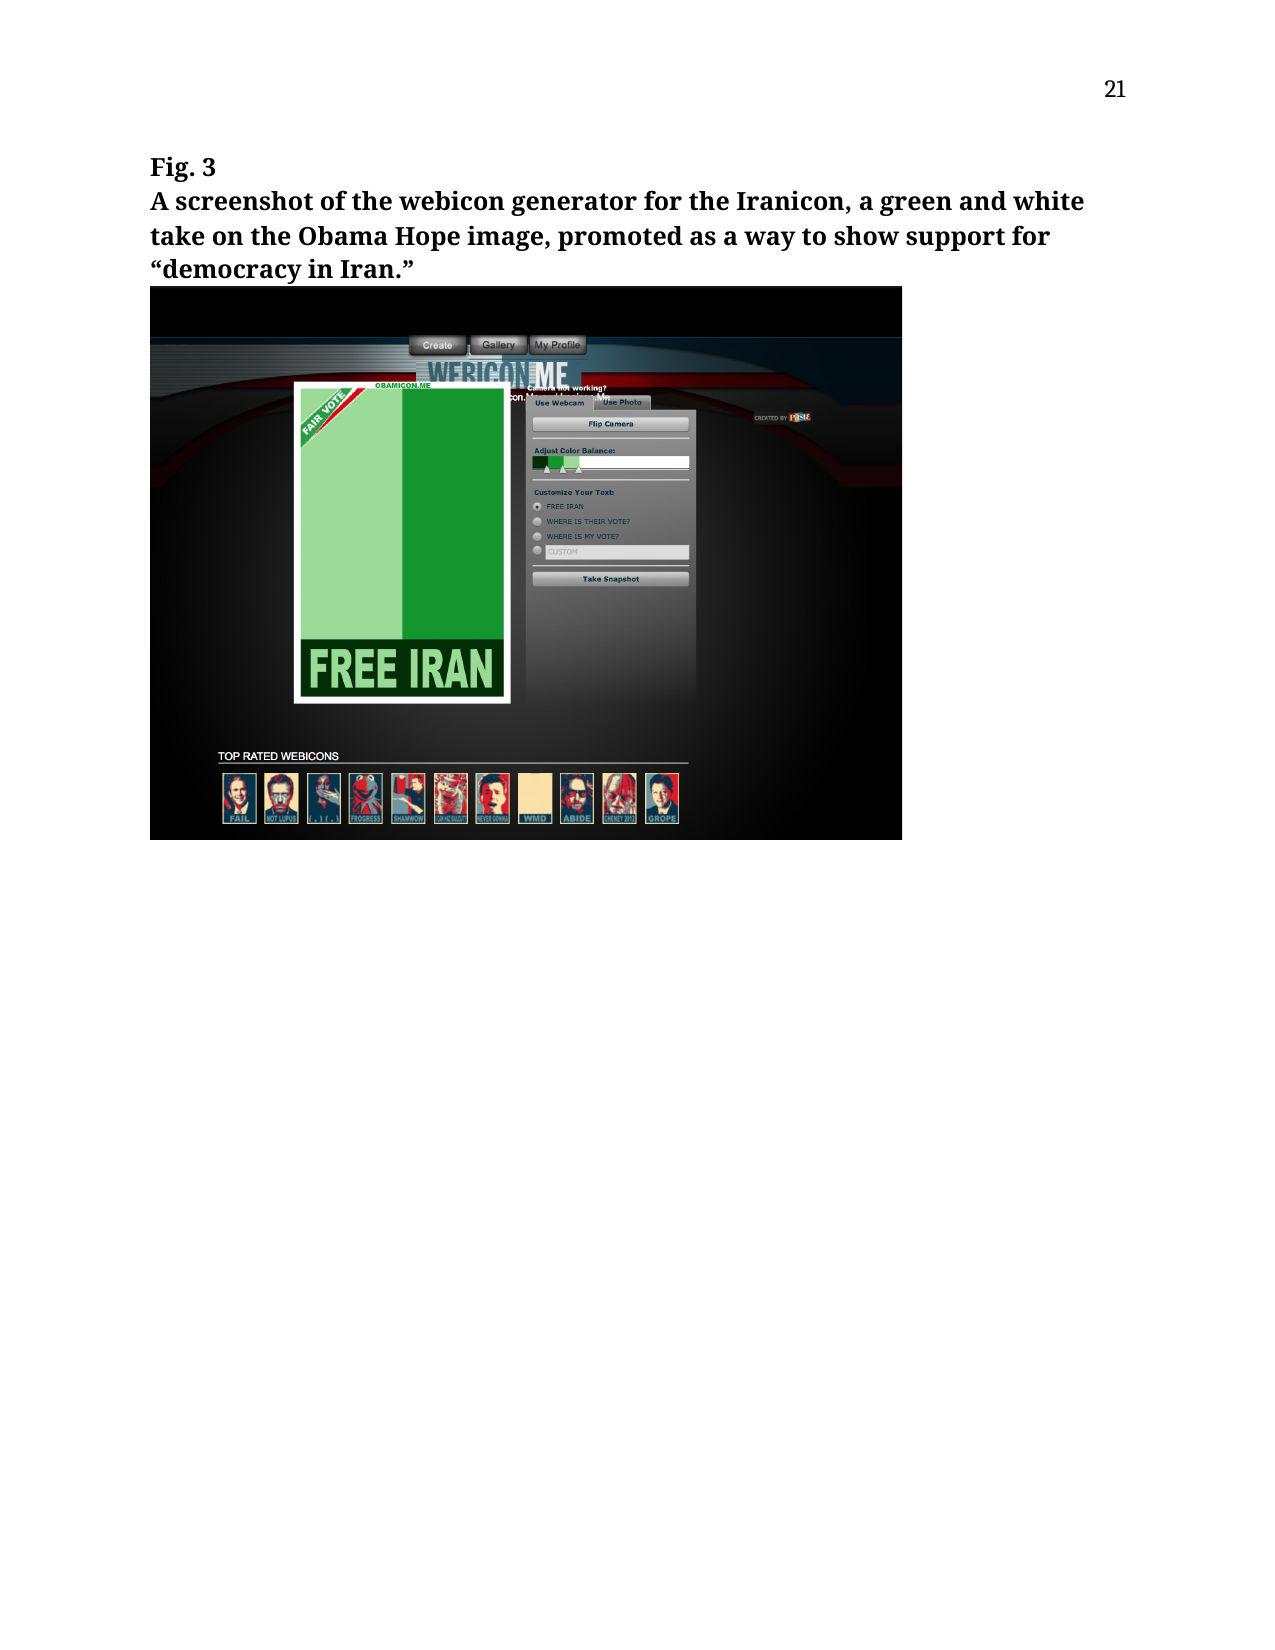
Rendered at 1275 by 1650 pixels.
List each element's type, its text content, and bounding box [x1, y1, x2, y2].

text A screenshot of the webicon generator for the Iranicon, a green and white take on the Obama Hope image, promoted as a way to show support for “democracy in Iran.” [150, 184, 1125, 286]
picture [150, 286, 903, 840]
text Fig. 3 [150, 150, 1125, 184]
